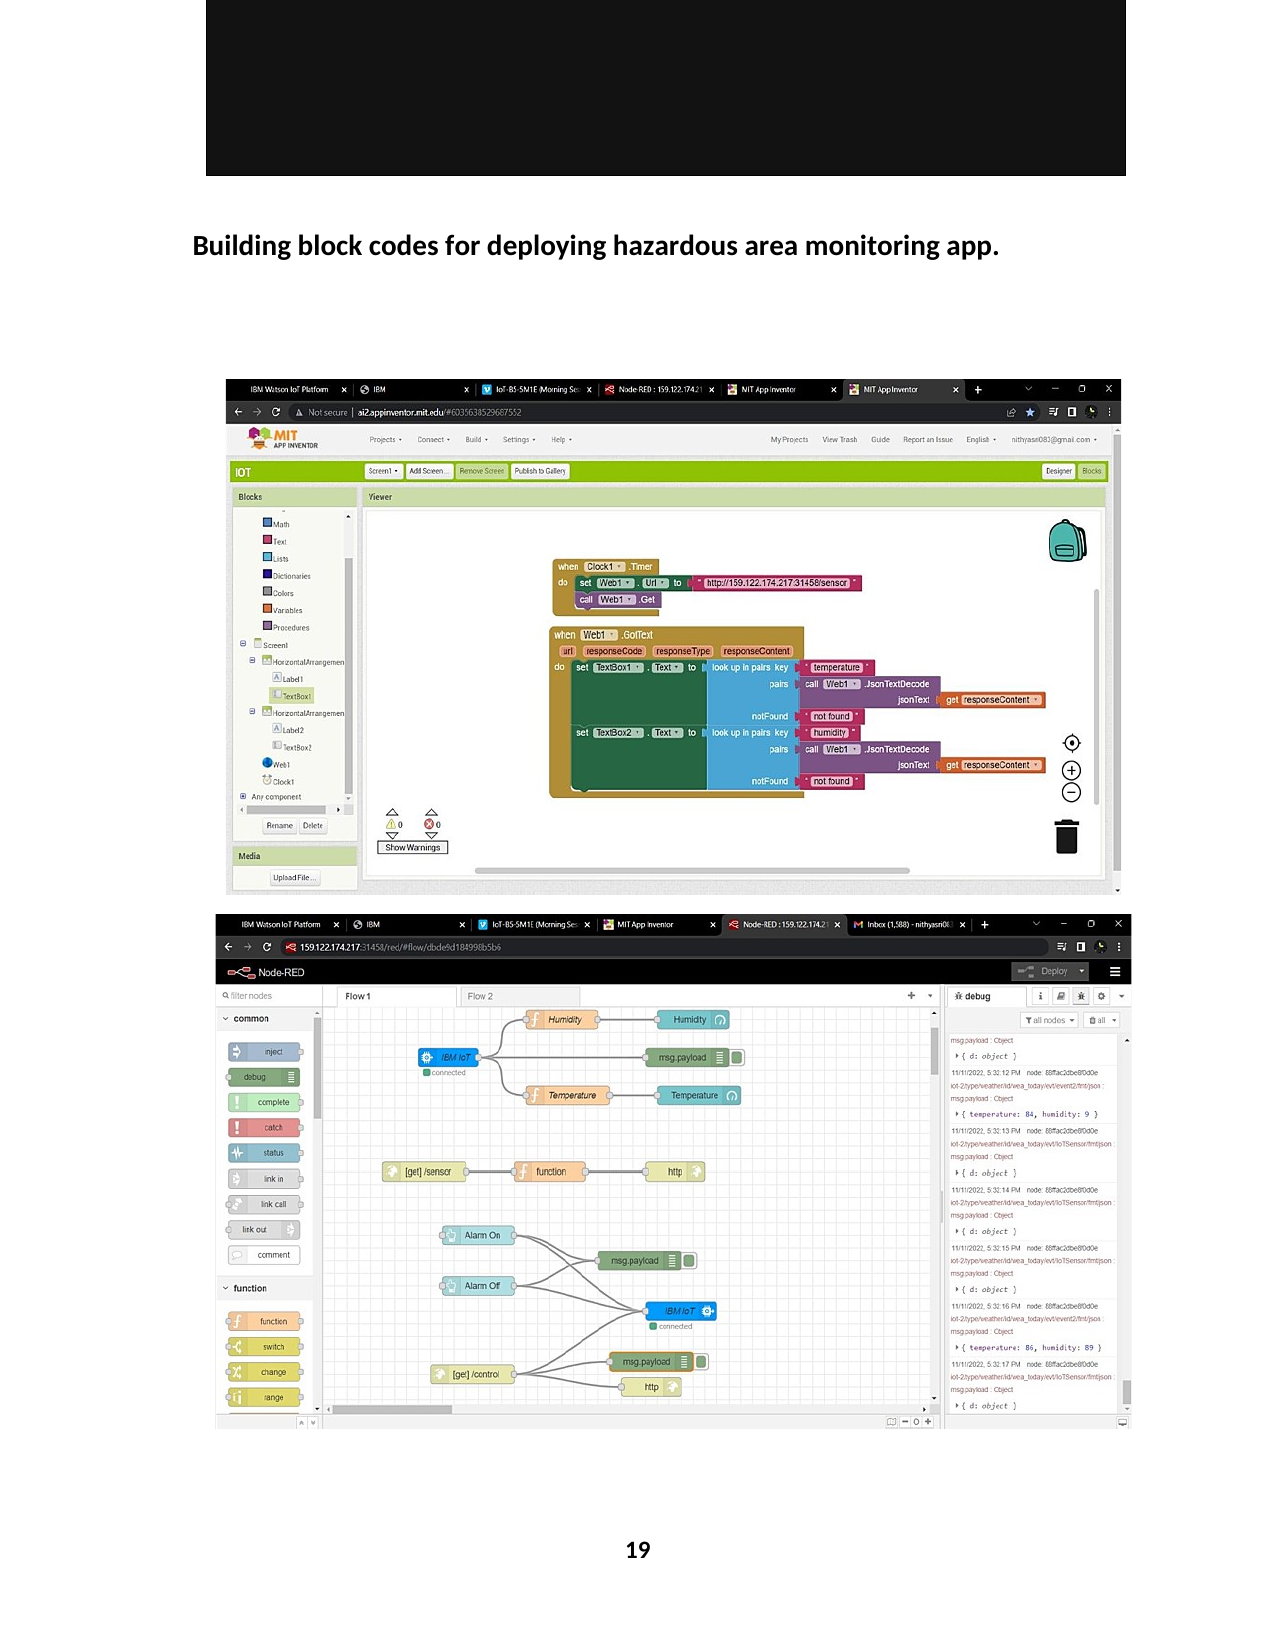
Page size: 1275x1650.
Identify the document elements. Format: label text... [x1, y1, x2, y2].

picture [215, 914, 1132, 1429]
picture [225, 379, 1122, 895]
text Building block codes for deploying hazardous area monitoring app. [192, 227, 1165, 263]
picture [207, 0, 1125, 175]
